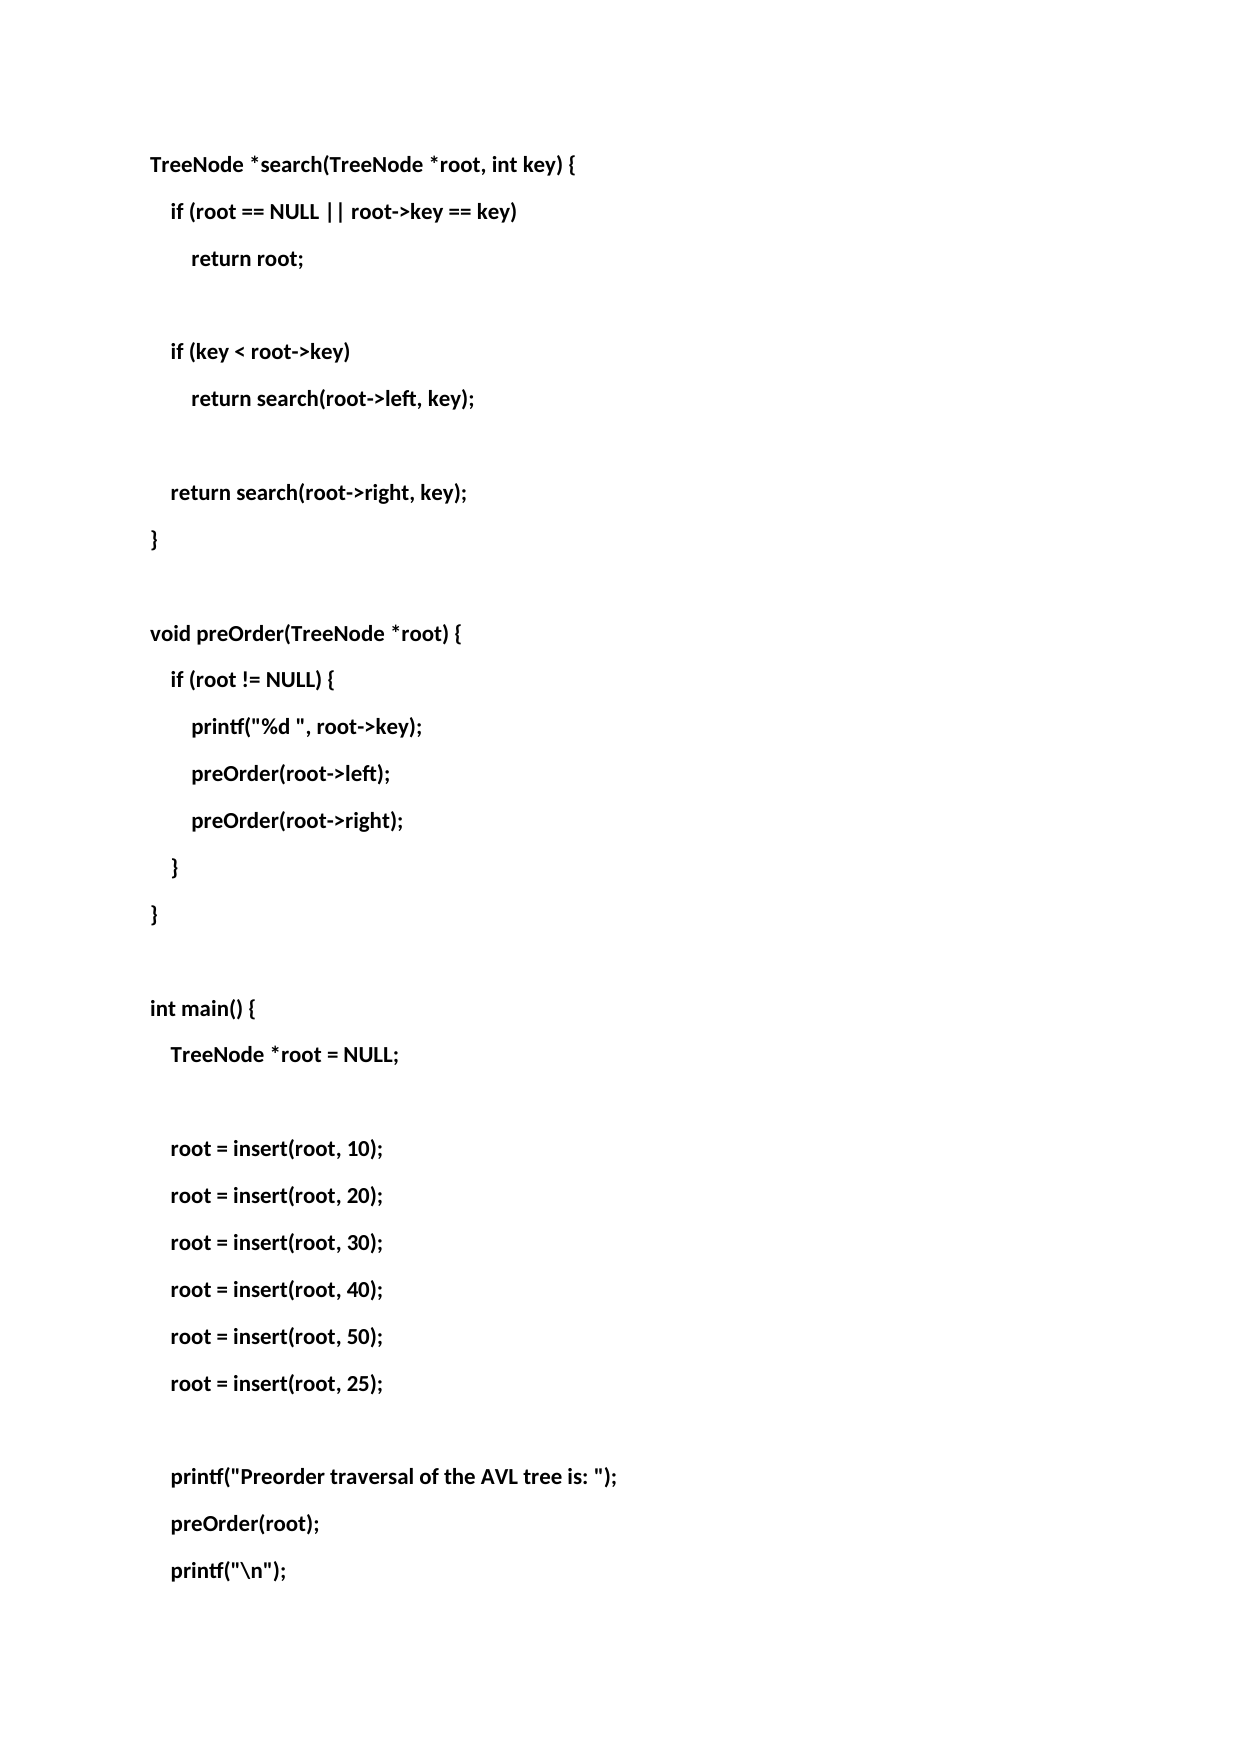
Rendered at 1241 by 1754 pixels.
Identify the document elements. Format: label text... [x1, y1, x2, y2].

text root = insert(root, 10); [150, 1134, 1090, 1162]
text root = insert(root, 25); [150, 1369, 1090, 1397]
text printf("\n"); [150, 1556, 1090, 1584]
text printf("%d ", root->key); [150, 712, 1090, 741]
text printf("Preorder traversal of the AVL tree is: "); [150, 1462, 1090, 1491]
text } [150, 900, 1090, 928]
text return root; [150, 244, 1090, 272]
text TreeNode *search(TreeNode *root, int key) { [150, 150, 1090, 178]
text if (key < root->key) [150, 337, 1090, 366]
text preOrder(root->right); [150, 806, 1090, 834]
text root = insert(root, 20); [150, 1181, 1090, 1209]
text root = insert(root, 50); [150, 1322, 1090, 1350]
text return search(root->right, key); [150, 478, 1090, 506]
text if (root != NULL) { [150, 666, 1090, 694]
text } [150, 525, 1090, 553]
text return search(root->left, key); [150, 384, 1090, 412]
text preOrder(root->left); [150, 759, 1090, 787]
text if (root == NULL || root->key == key) [150, 197, 1090, 225]
text root = insert(root, 30); [150, 1228, 1090, 1256]
text } [150, 853, 1090, 881]
text void preOrder(TreeNode *root) { [150, 619, 1090, 647]
text int main() { [150, 994, 1090, 1022]
text TreeNode *root = NULL; [150, 1041, 1090, 1069]
text preOrder(root); [150, 1509, 1090, 1537]
text root = insert(root, 40); [150, 1275, 1090, 1303]
